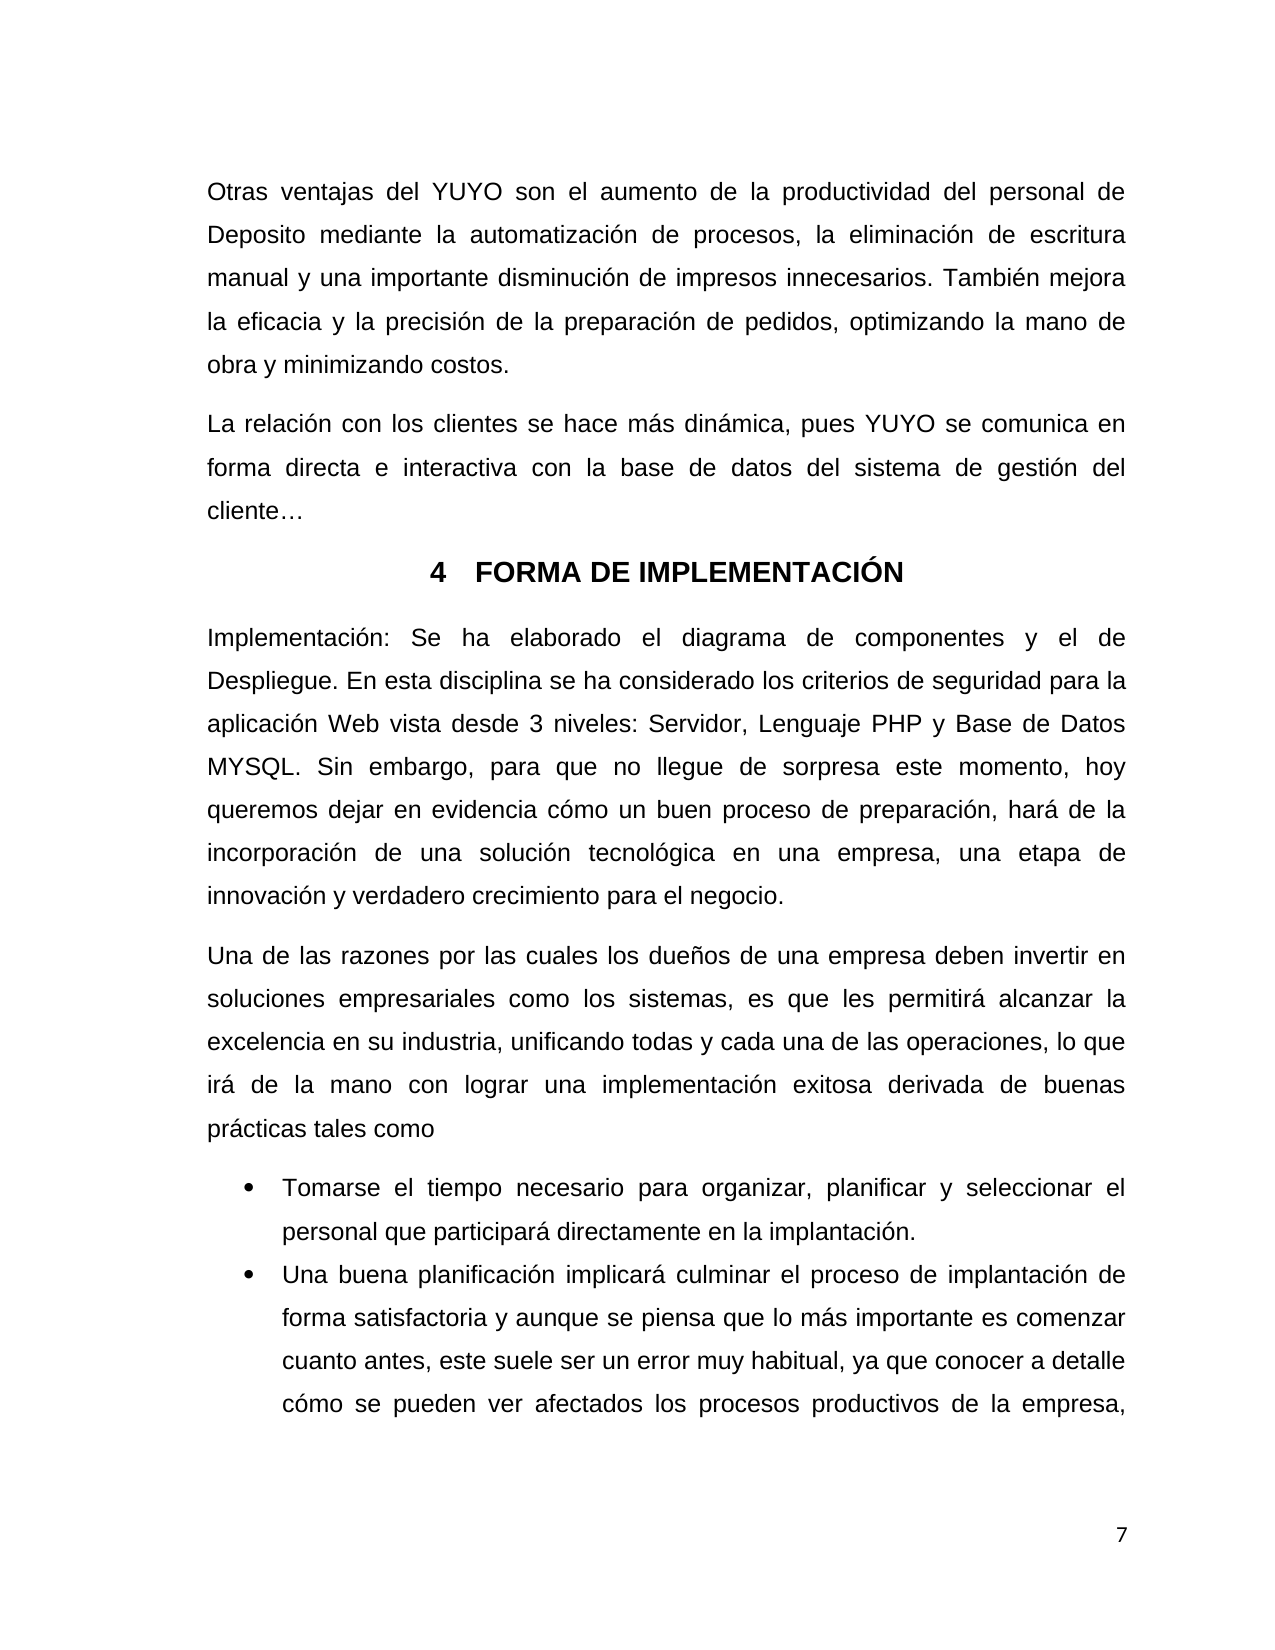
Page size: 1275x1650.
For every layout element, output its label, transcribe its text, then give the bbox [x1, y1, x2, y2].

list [244, 1260, 1127, 1418]
text La relación con los clientes se hace más dinámica, pues YUYO se comunica en forma directa e interactiva con la base de datos del sistema de gestión del cliente… [207, 409, 1127, 524]
list Tomarse el tiempo necesario para organizar, planificar y seleccionar el personal que participará directamente en la implantación. [244, 1173, 1127, 1245]
subtitle FORMA DE IMPLEMENTACIÓN [207, 556, 1127, 589]
text Otras ventajas del YUYO son el aumento de la productividad del personal de Deposito mediante la automatización de procesos, la eliminación de escritura manual y una importante disminución de impresos innecesarios. También mejora la eficacia y la precisión de la preparación de pedidos, optimizando la mano de obra y minimizando costos. [207, 177, 1127, 378]
text Una de las razones por las cuales los dueños de una empresa deben invertir en soluciones empresariales como los sistemas, es que les permitirá alcanzar la excelencia en su industria, unificando todas y cada una de las operaciones, lo que irá de la mano con lograr una implementación exitosa derivada de buenas prácticas tales como [207, 941, 1127, 1142]
text Implementación: Se ha elaborado el diagrama de componentes y el de Despliegue. En esta disciplina se ha considerado los criterios de seguridad para la aplicación Web vista desde 3 niveles: Servidor, Lenguaje PHP y Base de Datos MYSQL. Sin embargo, para que no llegue de sorpresa este momento, hoy queremos dejar en evidencia cómo un buen proceso de preparación, hará de la incorporación de una solución tecnológica en una empresa, una etapa de innovación y verdadero crecimiento para el negocio. [207, 623, 1127, 910]
